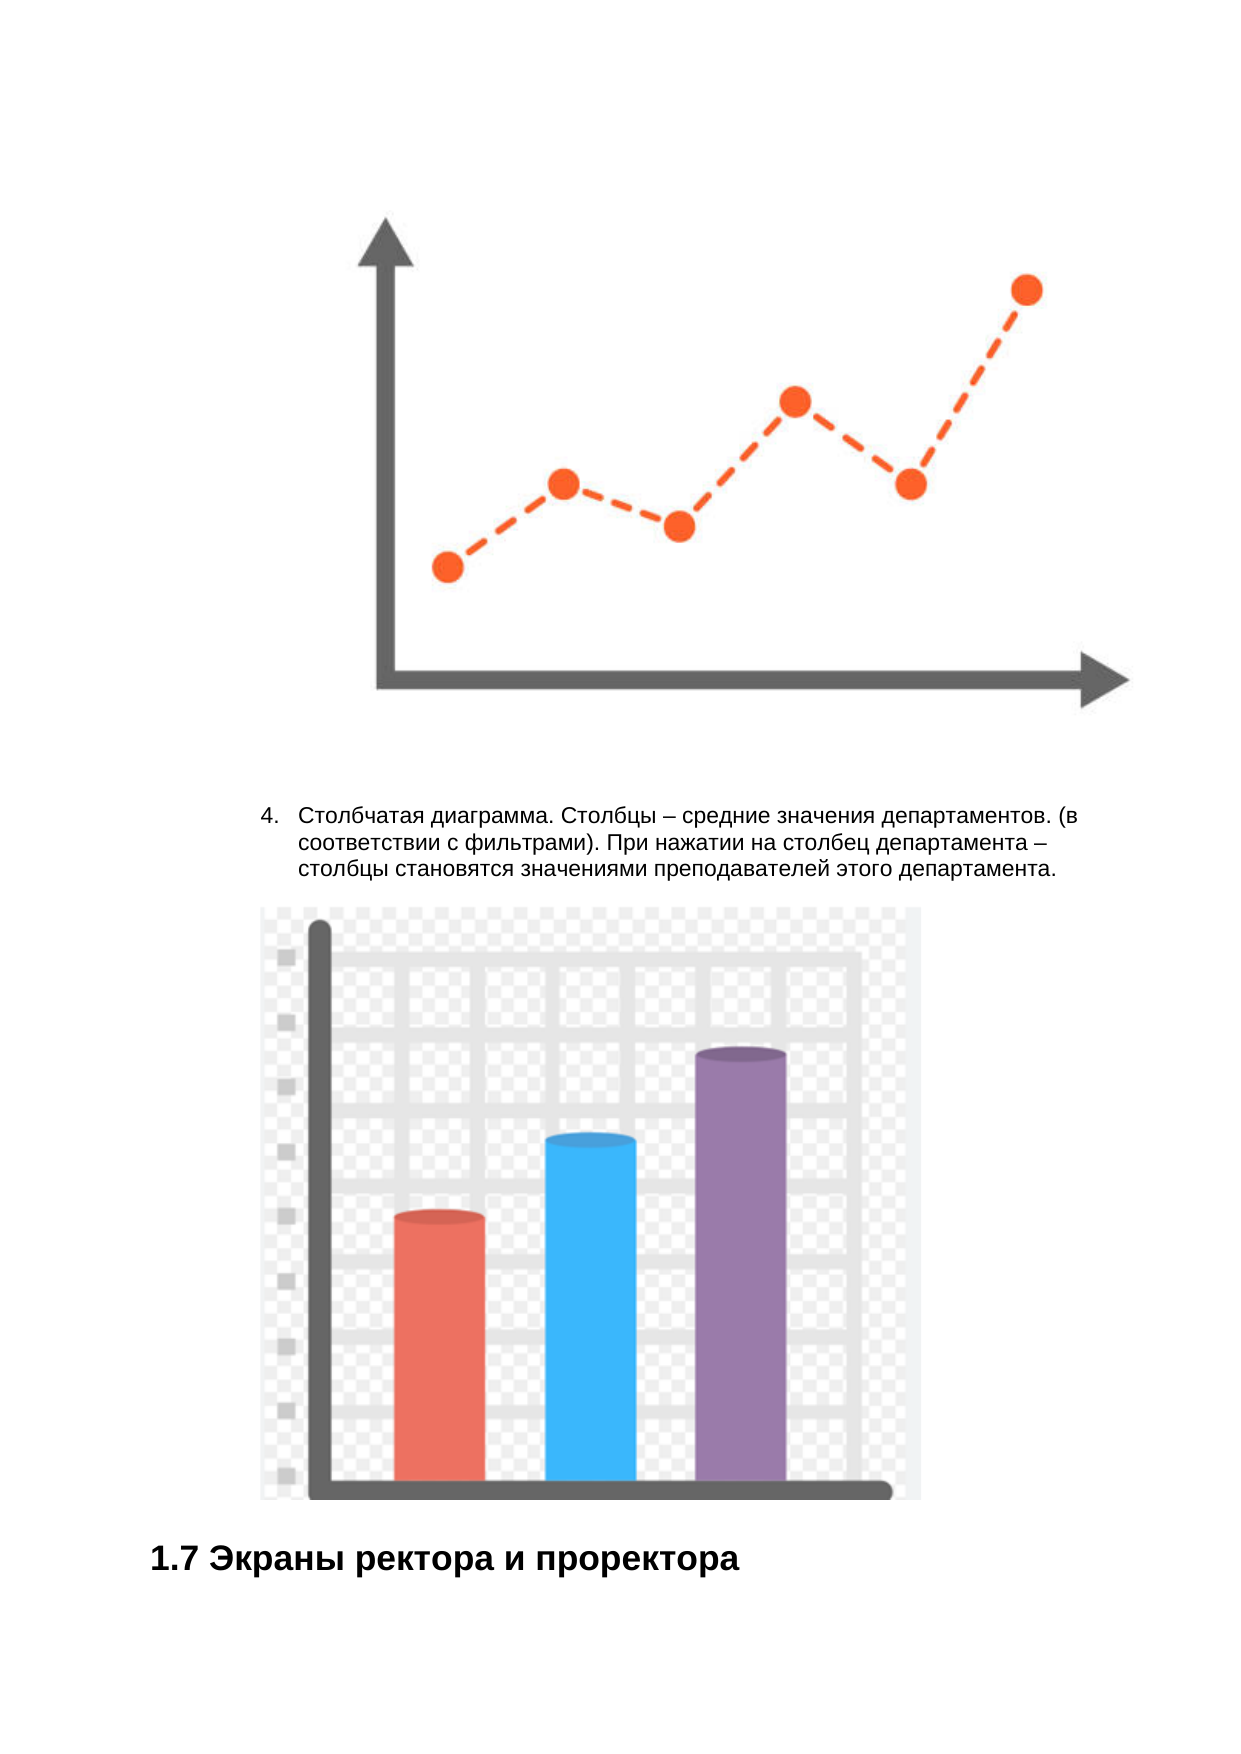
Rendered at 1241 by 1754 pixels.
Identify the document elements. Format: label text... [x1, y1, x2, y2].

text 4. Столбчатая диаграмма. Столбцы – средние значения департаментов. (в соответствии с фильтрами). При нажатии на столбец департамента – столбцы становятся значениями преподавателей этого департамента. [260, 802, 1090, 881]
picture [260, 906, 922, 1500]
subtitle 1.7 Экраны ректора и проректора [150, 1537, 1090, 1578]
picture [260, 150, 1201, 777]
